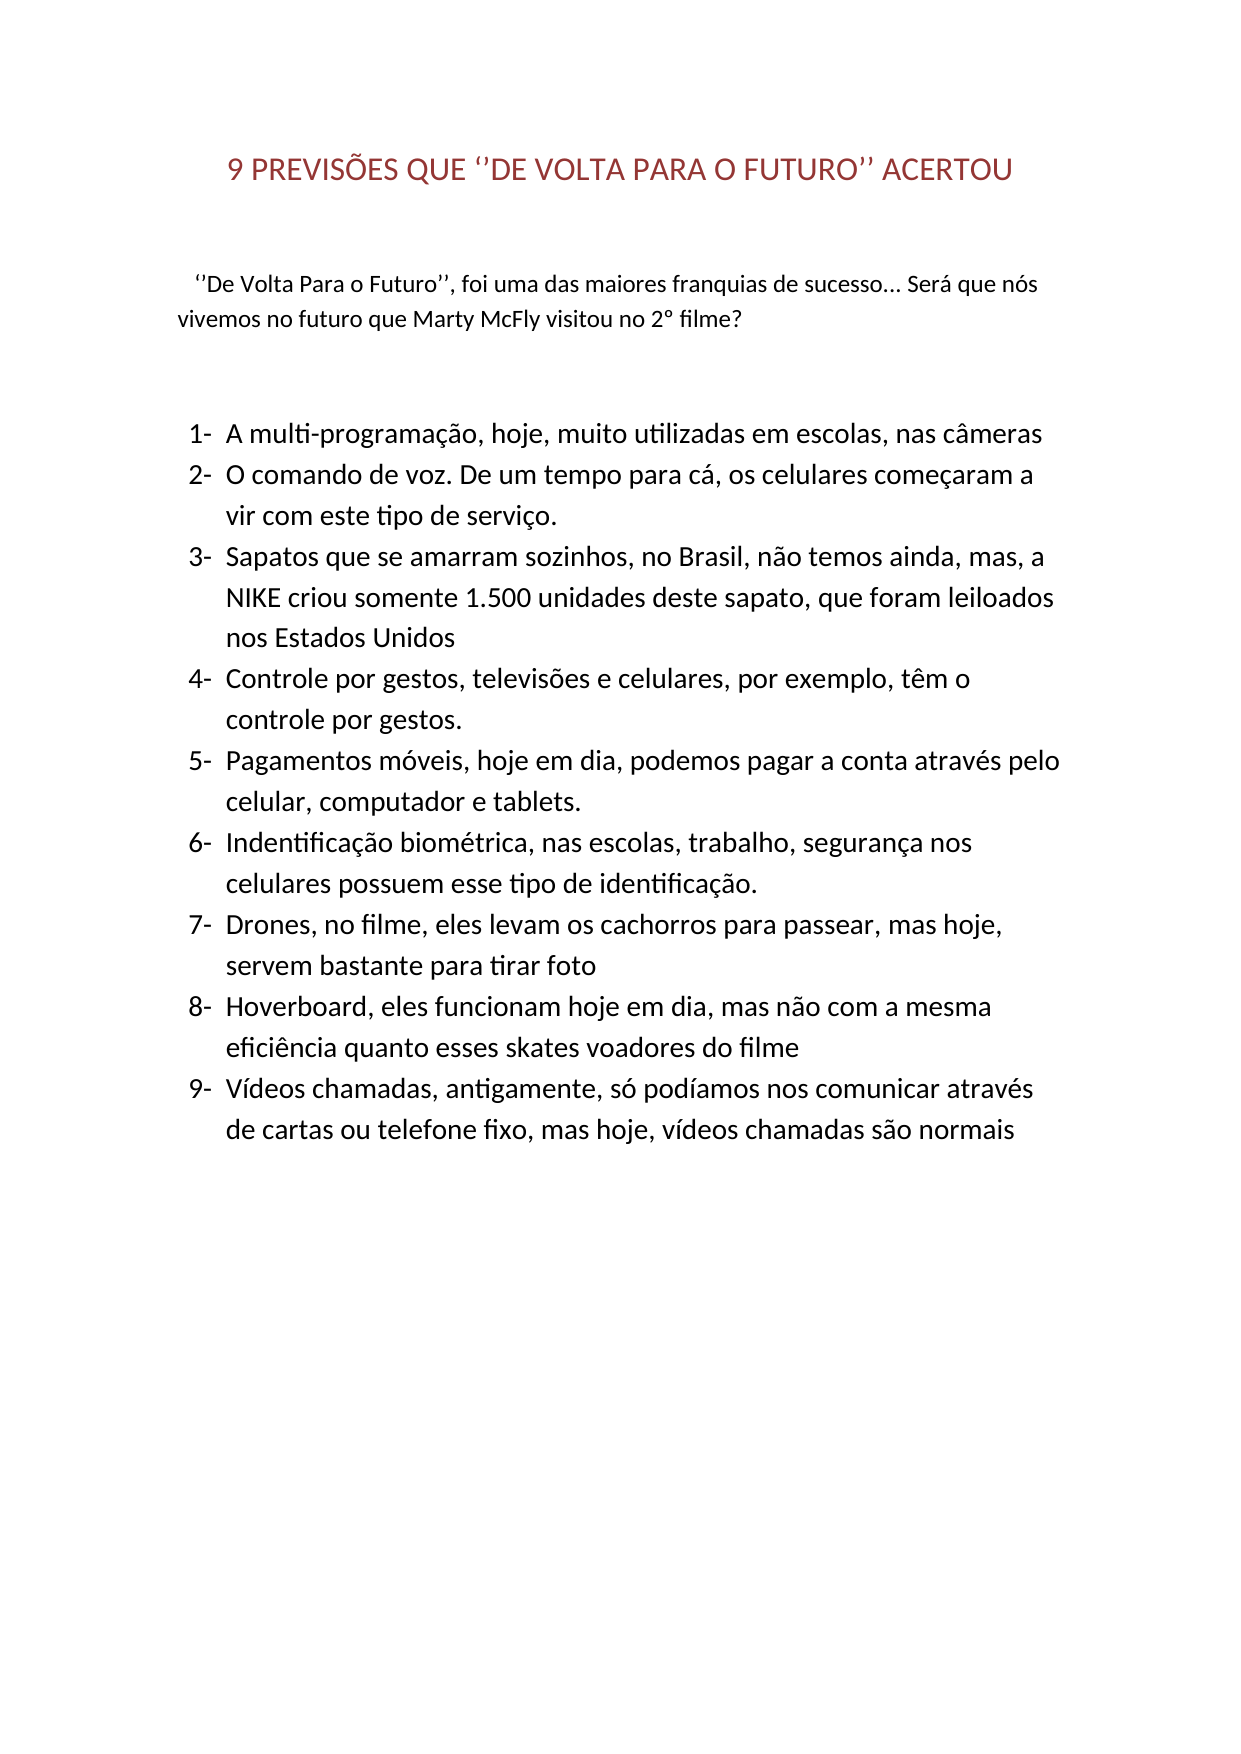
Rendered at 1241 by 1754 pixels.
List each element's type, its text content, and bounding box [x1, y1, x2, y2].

list Indentificação biométrica, nas escolas, trabalho, segurança nos celulares possuem esse tipo de identificação. [188, 824, 1063, 901]
list A multi-programação, hoje, muito utilizadas em escolas, nas câmeras [188, 415, 1063, 451]
text 9 PREVISÕES QUE ‘’DE VOLTA PARA O FUTURO’’ ACERTOU [177, 148, 1063, 188]
list Drones, no filme, eles levam os cachorros para passear, mas hoje, servem bastante para tirar foto [188, 906, 1063, 983]
list O comando de voz. De um tempo para cá, os celulares começaram a vir com este tipo de serviço. [188, 456, 1063, 532]
list Sapatos que se amarram sozinhos, no Brasil, não temos ainda, mas, a NIKE criou somente 1.500 unidades deste sapato, que foram leiloados nos Estados Unidos [188, 538, 1063, 655]
list Pagamentos móveis, hoje em dia, podemos pagar a conta através pelo celular, computador e tablets. [188, 742, 1063, 819]
list Controle por gestos, televisões e celulares, por exemplo, têm o controle por gestos. [188, 661, 1063, 737]
list Vídeos chamadas, antigamente, só podíamos nos comunicar através de cartas ou telefone fixo, mas hoje, vídeos chamadas são normais [188, 1070, 1063, 1146]
list Hoverboard, eles funcionam hoje em dia, mas não com a mesma eficiência quanto esses skates voadores do filme [188, 988, 1063, 1064]
text ‘’De Volta Para o Futuro’’, foi uma das maiores franquias de sucesso... Será que nós vivemos no futuro que Marty McFly visitou no 2º filme? [177, 268, 1063, 334]
